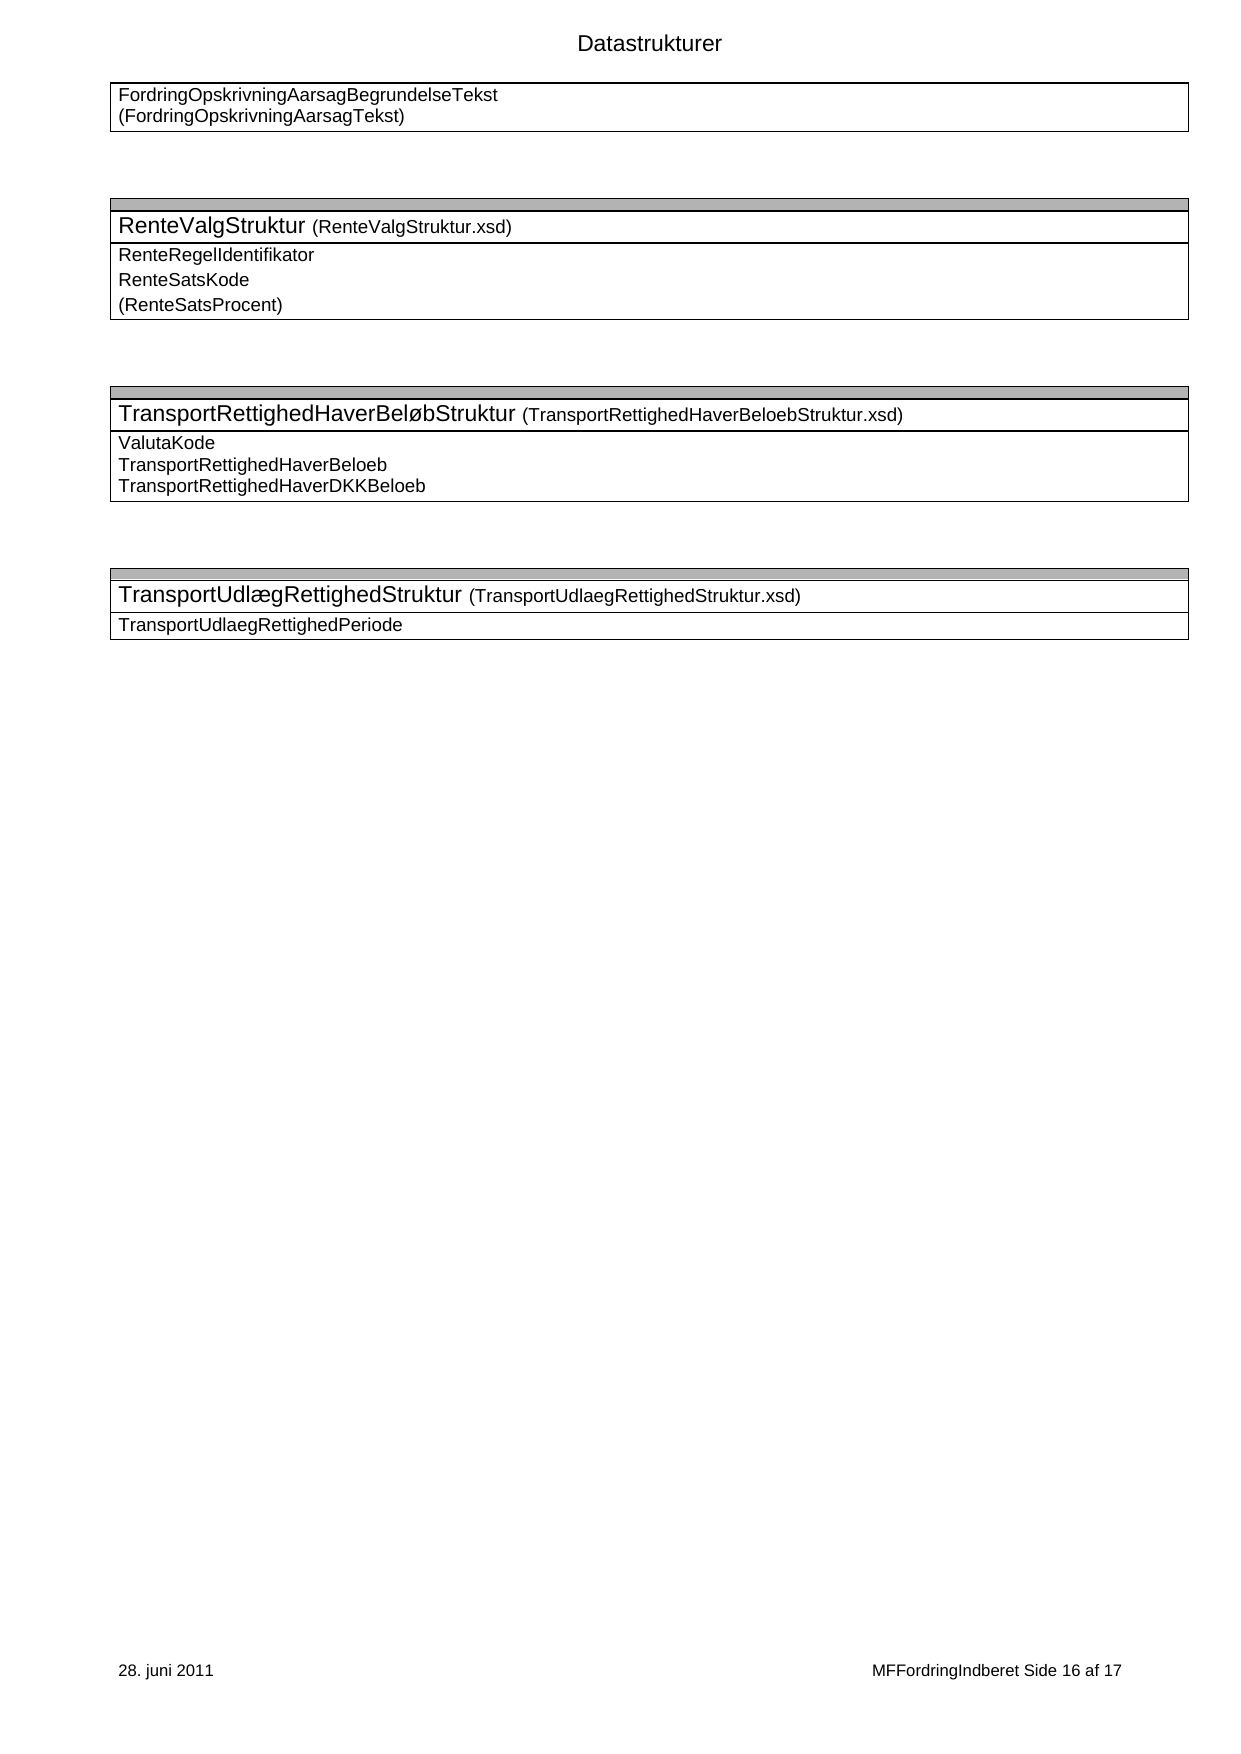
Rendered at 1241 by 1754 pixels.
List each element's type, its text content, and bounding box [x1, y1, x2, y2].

table_cell TransportUdlaegRettighedPeriode [111, 613, 1188, 639]
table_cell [111, 84, 1188, 131]
table_cell ValutaKode TransportRettighedHaverBeloeb TransportRettighedHaverDKKBeloeb [111, 432, 1188, 501]
table_header [111, 387, 1188, 398]
table_cell RenteRegelIdentifikator RenteSatsKode (RenteSatsProcent) [111, 244, 1188, 319]
table_cell TransportRettighedHaverBeløbStruktur (TransportRettighedHaverBeloebStruktur.xsd) [111, 400, 1188, 430]
table_cell TransportUdlægRettighedStruktur (TransportUdlaegRettighedStruktur.xsd) [111, 581, 1188, 612]
table_header [111, 569, 1188, 579]
table_header [111, 199, 1188, 210]
table_cell RenteValgStruktur (RenteValgStruktur.xsd) [111, 212, 1188, 242]
